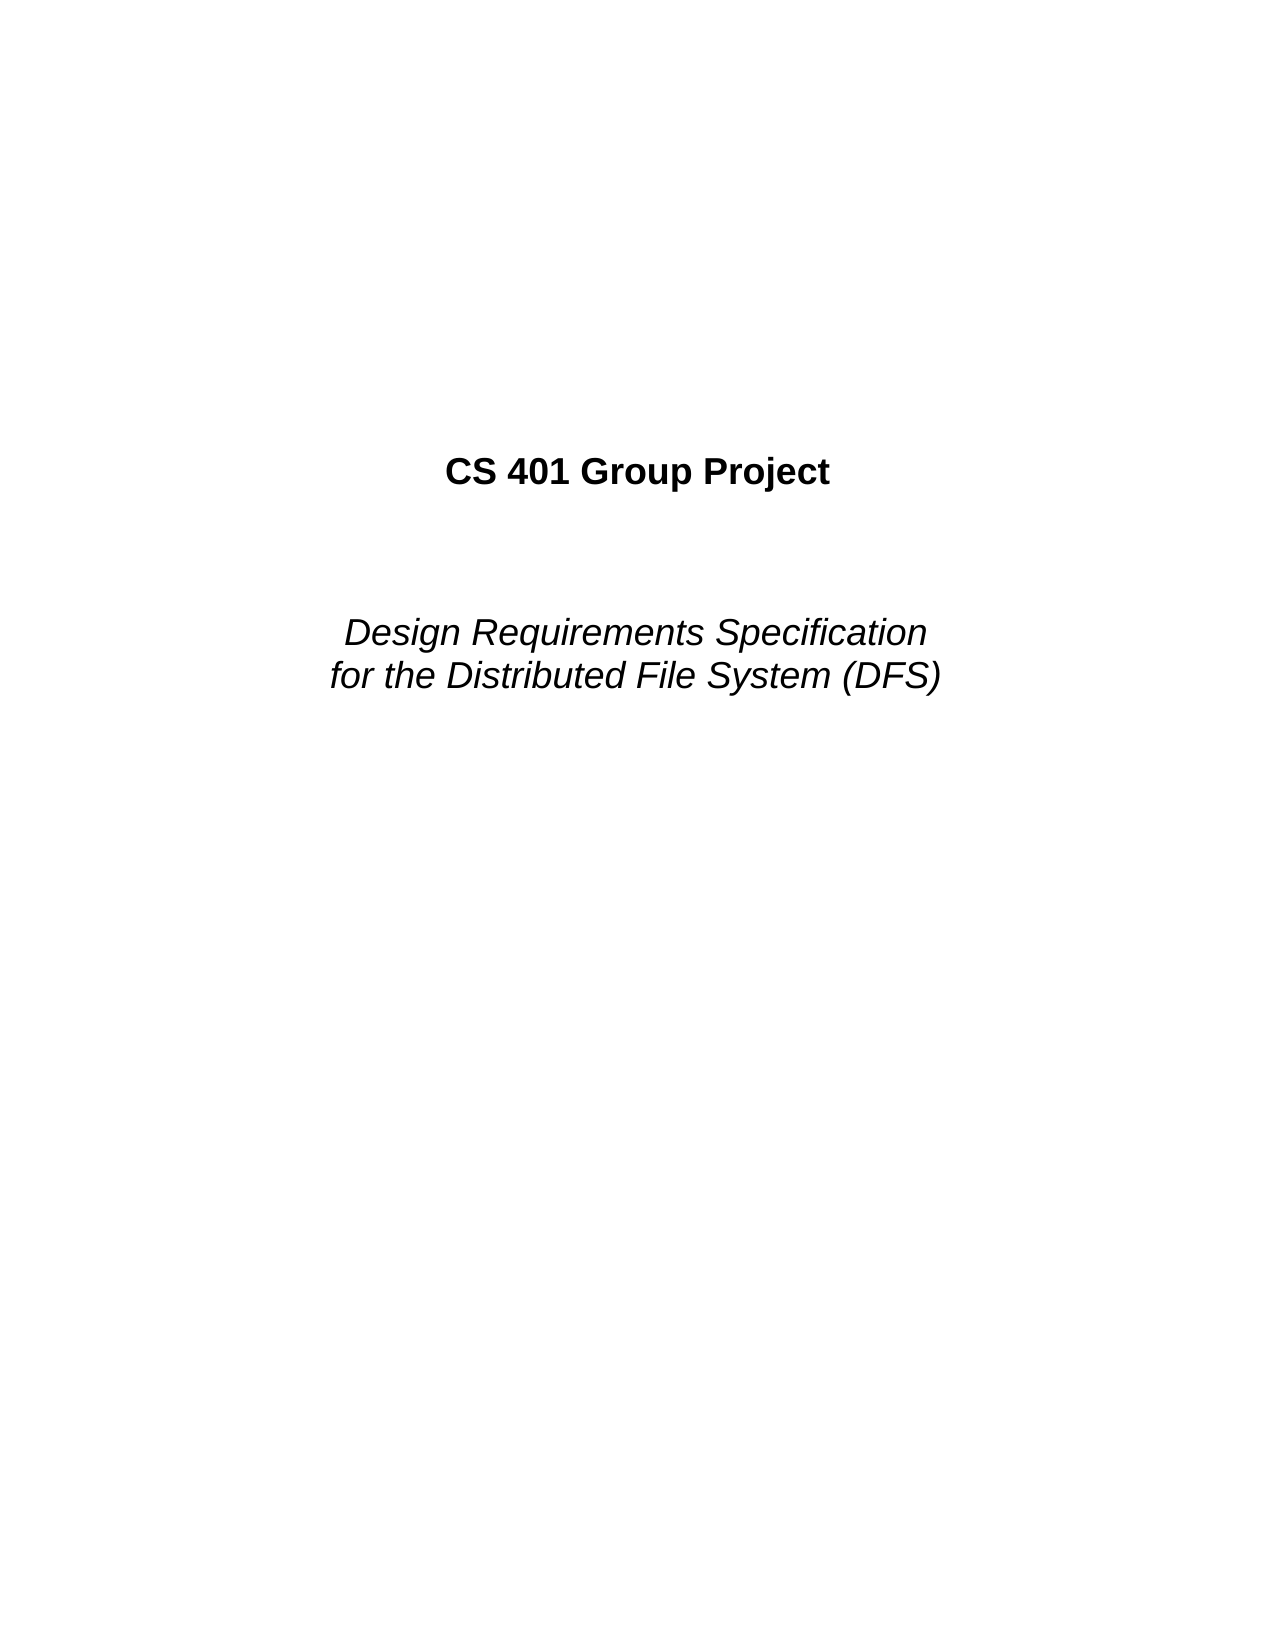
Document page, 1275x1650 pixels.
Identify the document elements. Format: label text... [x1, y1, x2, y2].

subtitle Design Requirements Specification for the Distributed File System (DFS) [187, 567, 1087, 697]
subtitle CS 401 Group Project [187, 449, 1087, 492]
